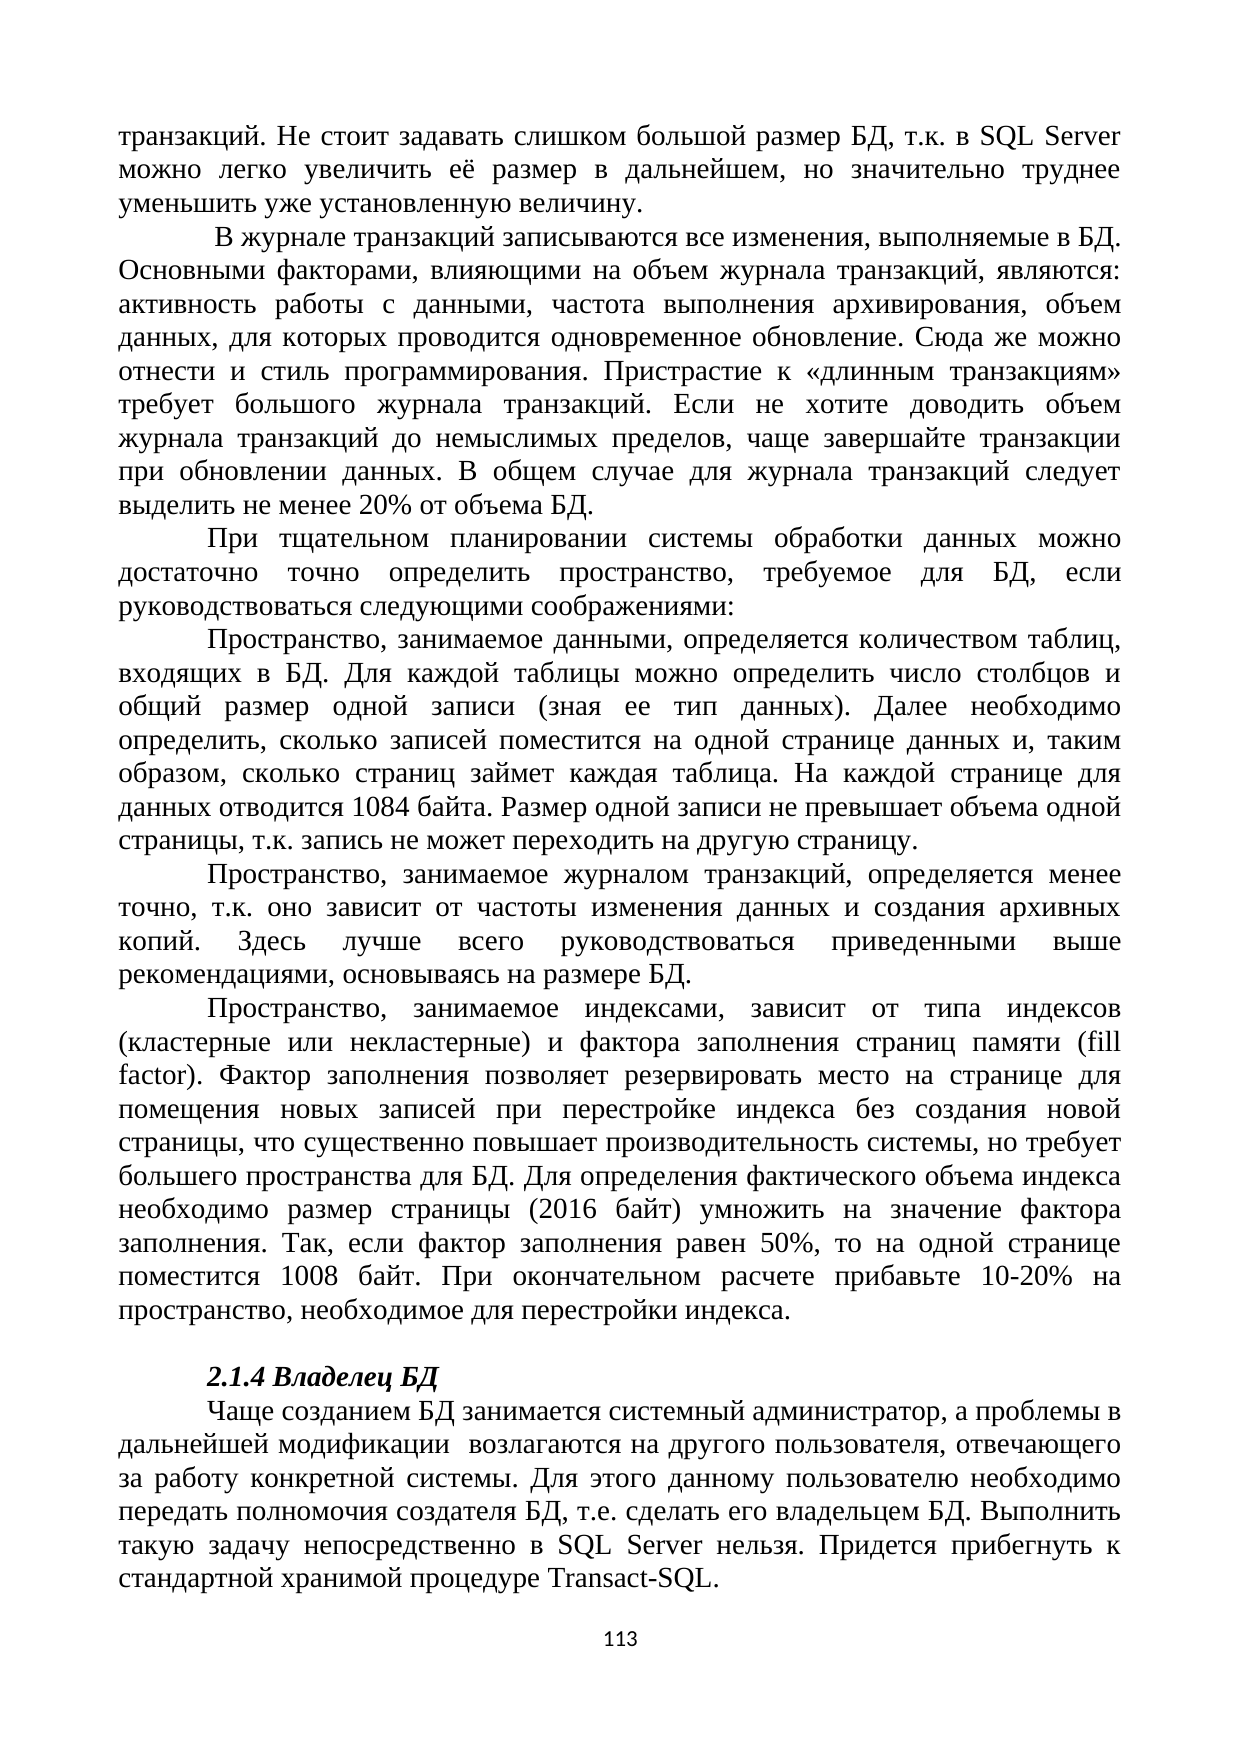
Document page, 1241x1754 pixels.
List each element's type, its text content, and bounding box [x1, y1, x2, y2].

subtitle 2.1.4 Владелец БД [118, 1359, 1122, 1393]
text При тщательном планировании системы обработки данных можно достаточно точно определить пространство, требуемое для БД, если руководствоваться следующими соображениями: [118, 521, 1122, 621]
text Чаще созданием БД занимается системный администратор, а проблемы в дальнейшей модификации возлагаются на другого пользователя, отвечающего за работу конкретной системы. Для этого данному пользователю необходимо передать полномочия создателя БД, т.е. сделать его владельцем БД. Выполнить такую задачу непосредственно в SQL Server нельзя. Придется прибегнуть к стандартной хранимой процедуре Transact-SQL. [118, 1393, 1122, 1594]
text Пространство, занимаемое журналом транзакций, определяется менее точно, т.к. оно зависит от частоты изменения данных и создания архивных копий. Здесь лучше всего руководствоваться приведенными выше рекомендациями, основываясь на размере БД. [118, 856, 1122, 990]
text Пространство, занимаемое индексами, зависит от типа индексов (кластерные или некластерные) и фактора заполнения страниц памяти (fill factor). Фактор заполнения позволяет резервировать место на странице для помещения новых записей при перестройке индекса без создания новой страницы, что существенно повышает производительность системы, но требует большего пространства для БД. Для определения фактического объема индекса необходимо размер страницы (2016 байт) умножить на значение фактора заполнения. Так, если фактор заполнения равен 50%, то на одной странице поместится 1008 байт. При окончательном расчете прибавьте 10-20% на пространство, необходимое для перестройки индекса. [118, 990, 1122, 1326]
text В журнале транзакций записываются все изменения, выполняемые в БД. Основными факторами, влияющими на объем журнала транзакций, являются: активность работы с данными, частота выполнения архивирования, объем данных, для которых проводится одновременное обновление. Сюда же можно отнести и стиль программирования. Пристрастие к «длинным транзакциям» требует большого журнала транзакций. Если не хотите доводить объем журнала транзакций до немыслимых пределов, чаще завершайте транзакции при обновлении данных. В общем случае для журнала транзакций следует выделить не менее 20% от объема БД. [118, 219, 1122, 521]
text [118, 118, 1122, 219]
text Пространство, занимаемое данными, определяется количеством таблиц, входящих в БД. Для каждой таблицы можно определить число столбцов и общий размер одной записи (зная ее тип данных). Далее необходимо определить, сколько записей поместится на одной странице данных и, таким образом, сколько страниц займет каждая таблица. На каждой странице для данных отводится 1084 байта. Размер одной записи не превышает объема одной страницы, т.к. запись не может переходить на другую страницу. [118, 621, 1122, 856]
